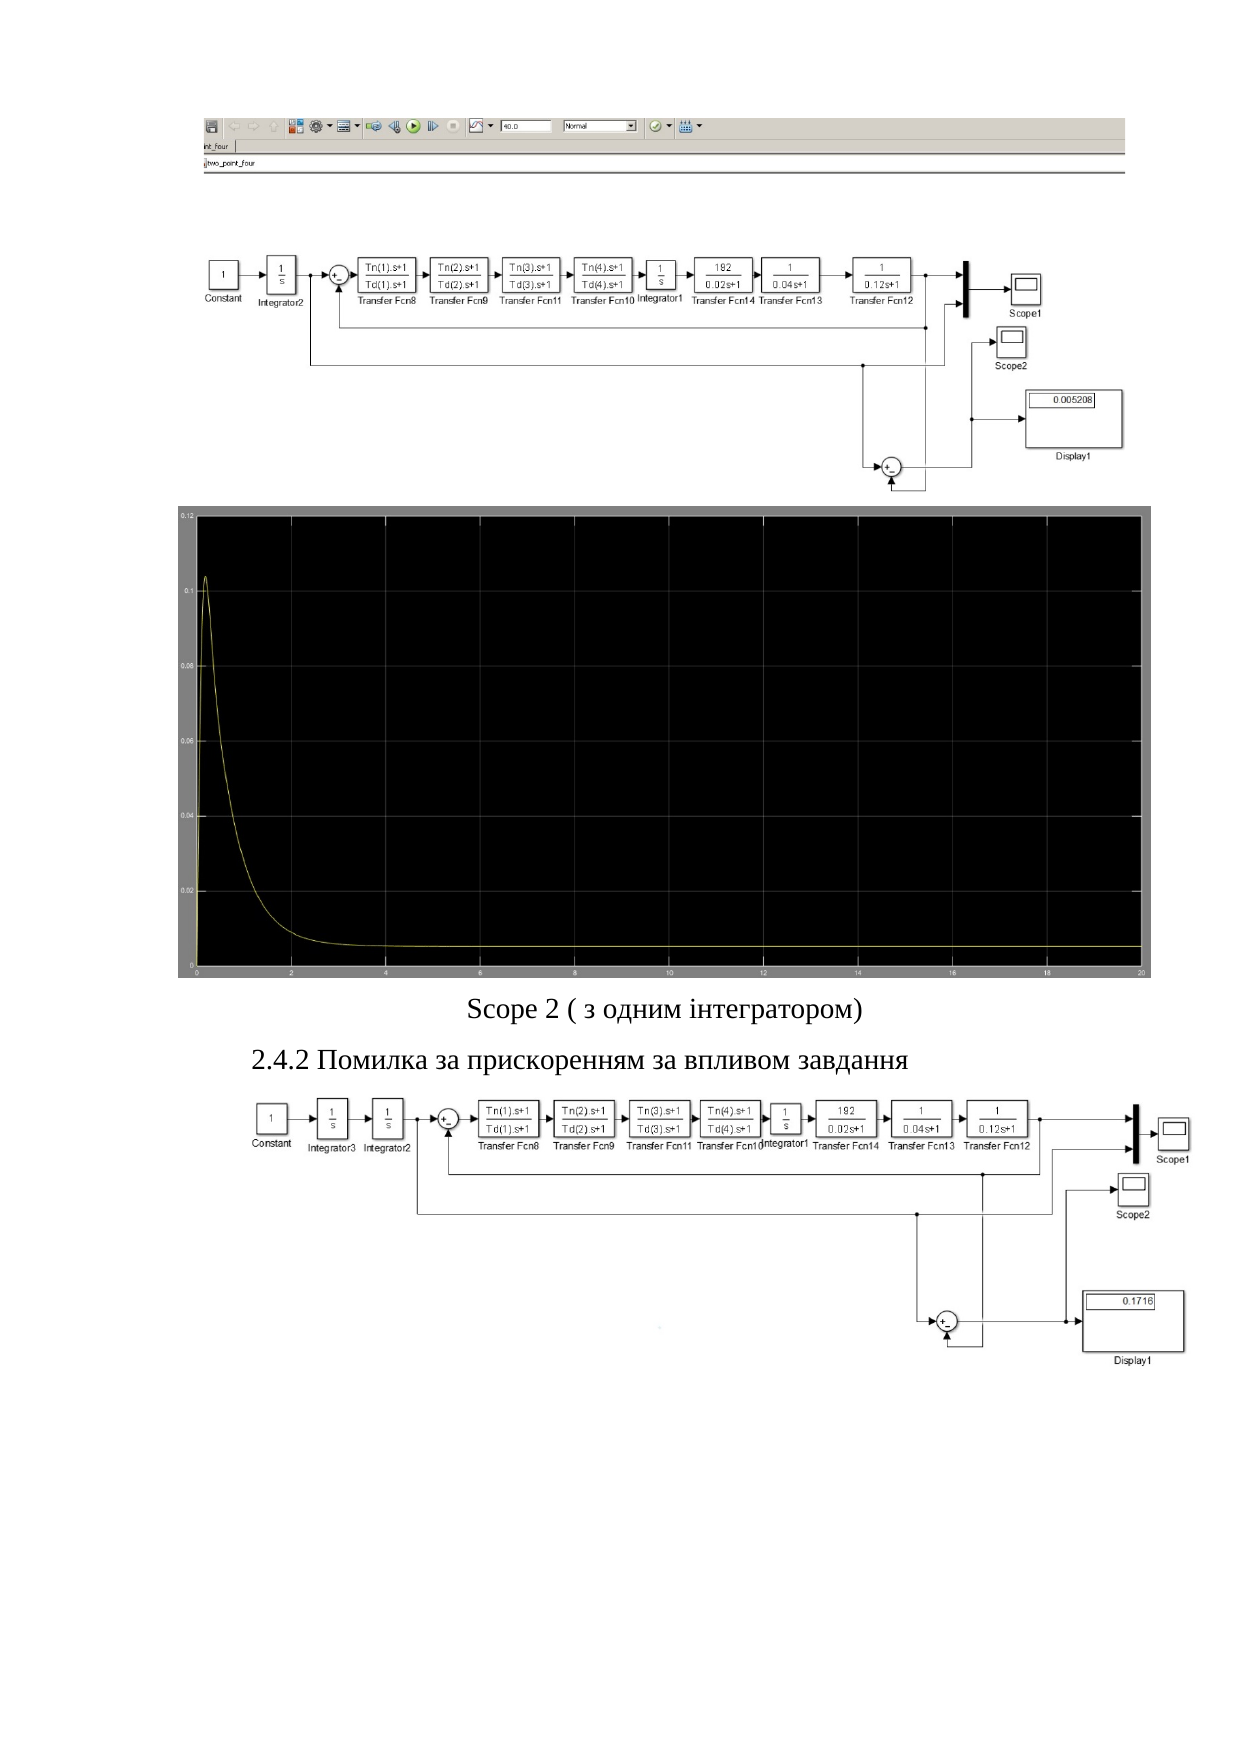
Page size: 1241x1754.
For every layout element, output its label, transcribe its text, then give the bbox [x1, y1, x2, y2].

text 2.4.2 Помилка за прискоренням за впливом завдання [177, 1042, 1152, 1075]
picture [203, 118, 1125, 493]
picture [251, 1092, 1195, 1369]
picture [178, 506, 1151, 978]
text Scope 2 ( з одним інтегратором) [177, 991, 1152, 1025]
